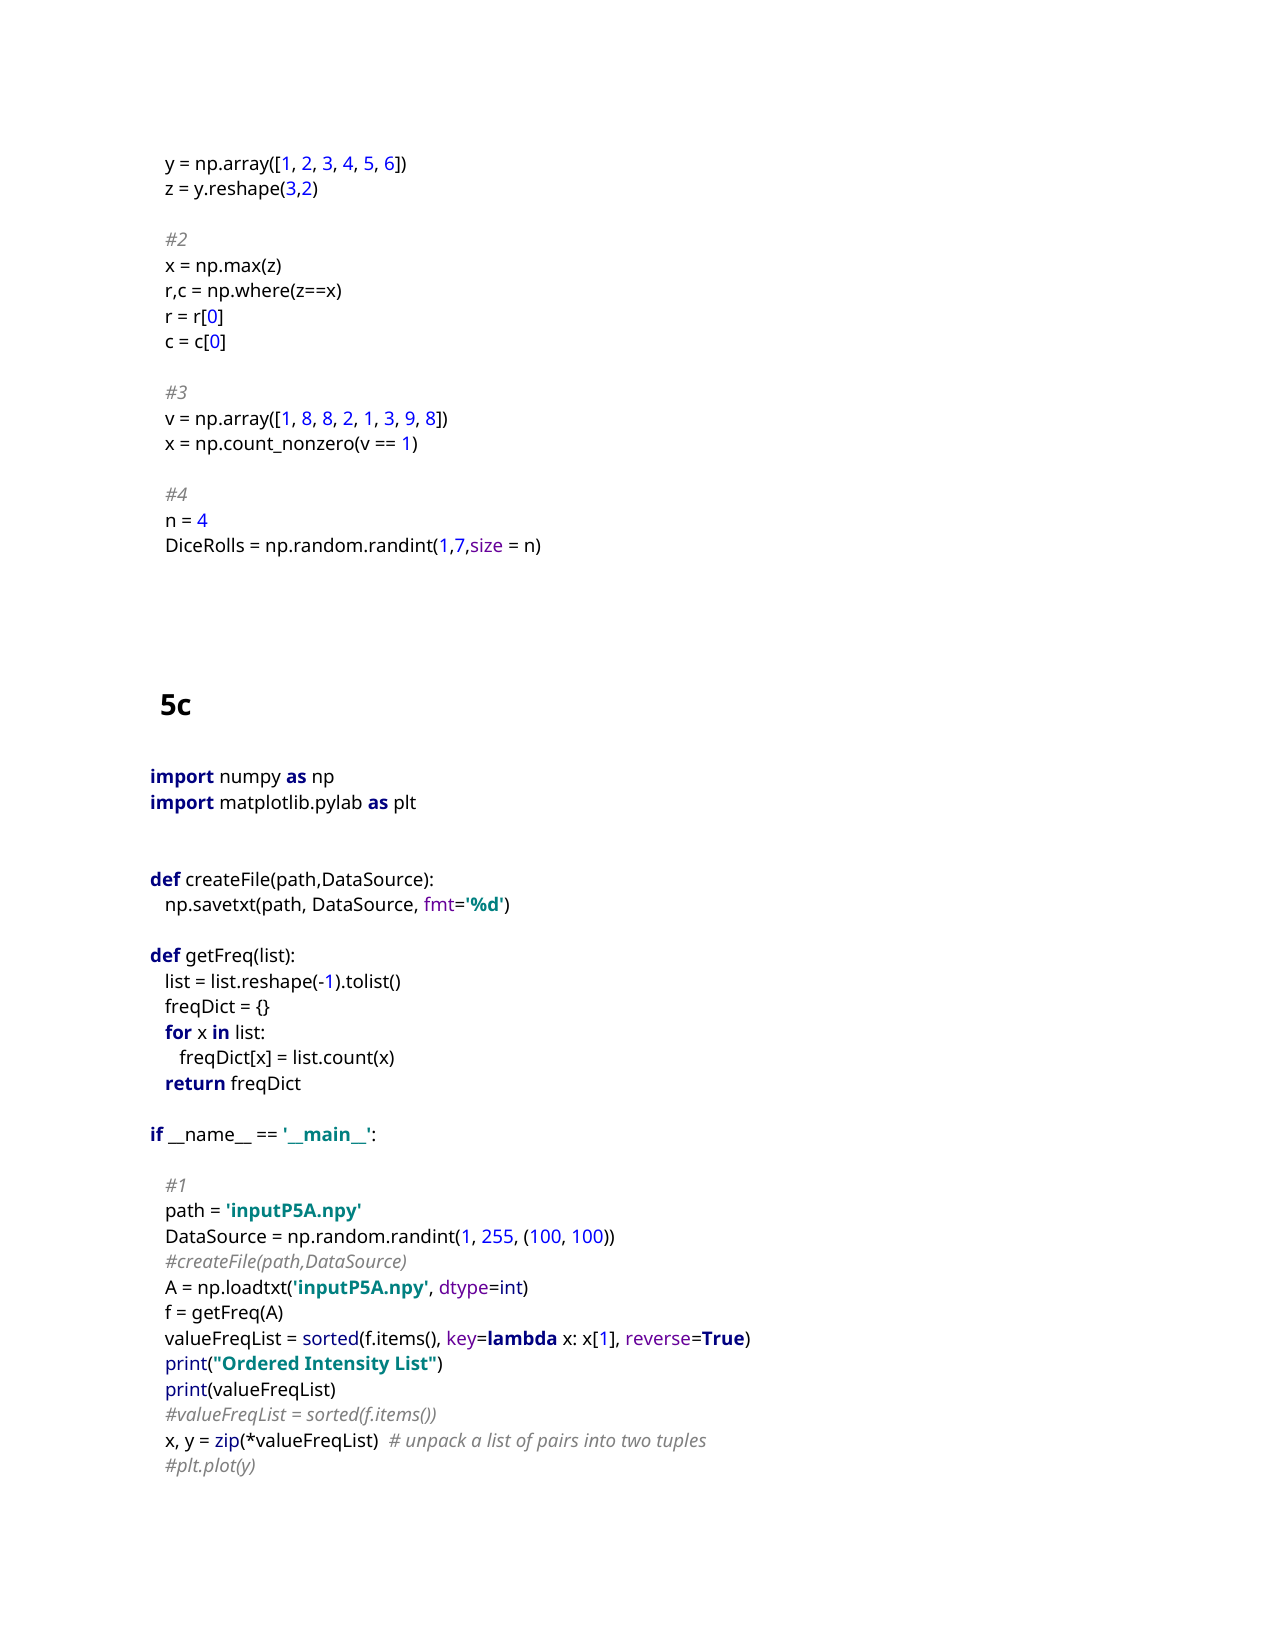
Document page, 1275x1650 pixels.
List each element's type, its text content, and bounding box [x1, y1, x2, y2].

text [150, 764, 1125, 1478]
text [150, 150, 1125, 558]
text 5c [150, 684, 1125, 724]
